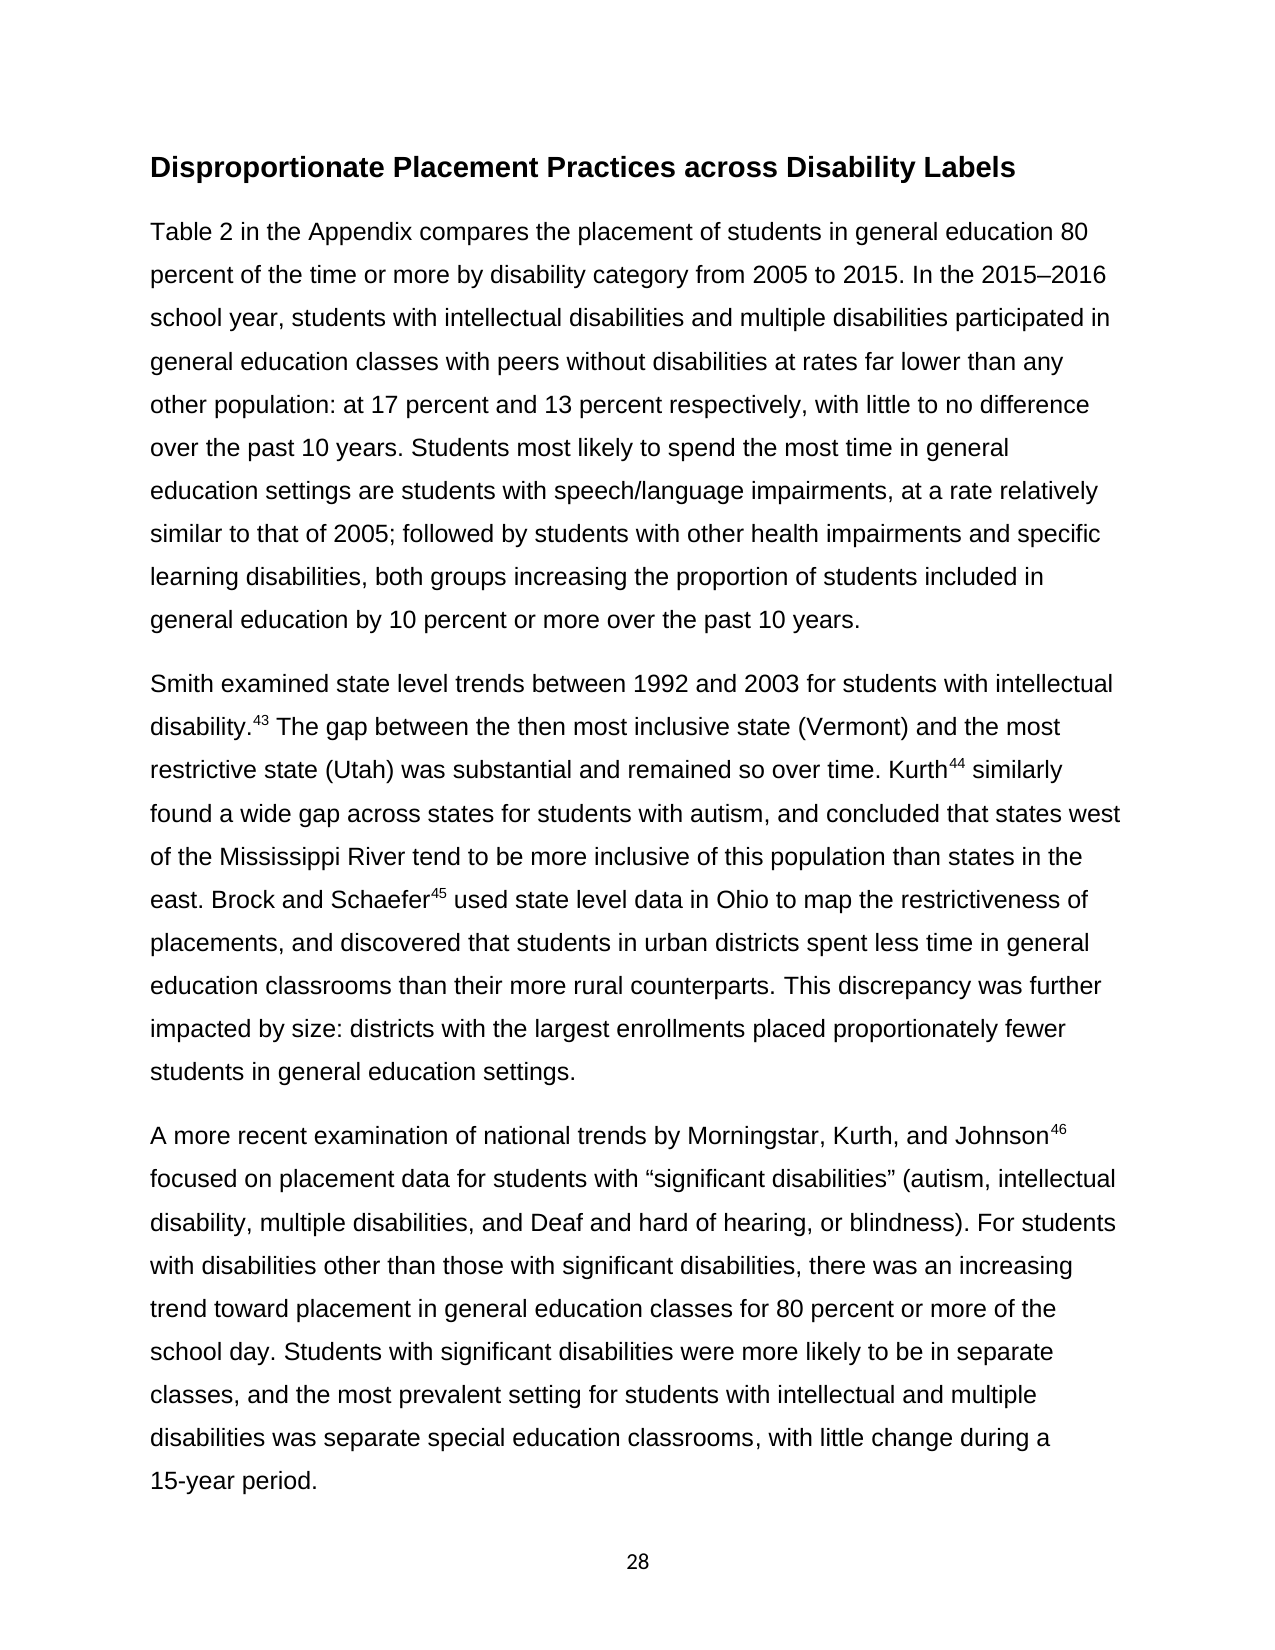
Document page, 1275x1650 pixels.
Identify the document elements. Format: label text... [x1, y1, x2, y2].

text A more recent examination of national trends by Morningstar, Kurth, and Johnson focused on placement data for students with “significant disabilities” (autism, intellectual disability, multiple disabilities, and Deaf and hard of hearing, or blindness). For students with disabilities other than those with significant disabilities, there was an increasing trend toward placement in general education classes for 80 percent or more of the school day. Students with significant disabilities were more likely to be in separate classes, and the most prevalent setting for students with intellectual and multiple disabilities was separate special education classrooms, with little change during a 15-year period. [150, 1121, 1125, 1495]
text Table 2 in the Appendix compares the placement of students in general education 80 percent of the time or more by disability category from 2005 to 2015. In the 2015–2016 school year, students with intellectual disabilities and multiple disabilities participated in general education classes with peers without disabilities at rates far lower than any other population: at 17 percent and 13 percent respectively, with little to no difference over the past 10 years. Students most likely to spend the most time in general education settings are students with speech/language impairments, at a rate relatively similar to that of 2005; followed by students with other health impairments and specific learning disabilities, both groups increasing the proportion of students included in general education by 10 percent or more over the past 10 years. [150, 217, 1125, 634]
subtitle Disproportionate Placement Practices across Disability Labels [150, 150, 1125, 183]
text Smith examined state level trends between 1992 and 2003 for students with intellectual disability. The gap between the then most inclusive state (Vermont) and the most restrictive state (Utah) was substantial and remained so over time. Kurth similarly found a wide gap across states for students with autism, and concluded that states west of the Mississippi River tend to be more inclusive of this population than states in the east. Brock and Schaefer used state level data in Ohio to map the restrictiveness of placements, and discovered that students in urban districts spent less time in general education classrooms than their more rural counterparts. This discrepancy was further impacted by size: districts with the largest enrollments placed proportionately fewer students in general education settings. [150, 669, 1125, 1086]
